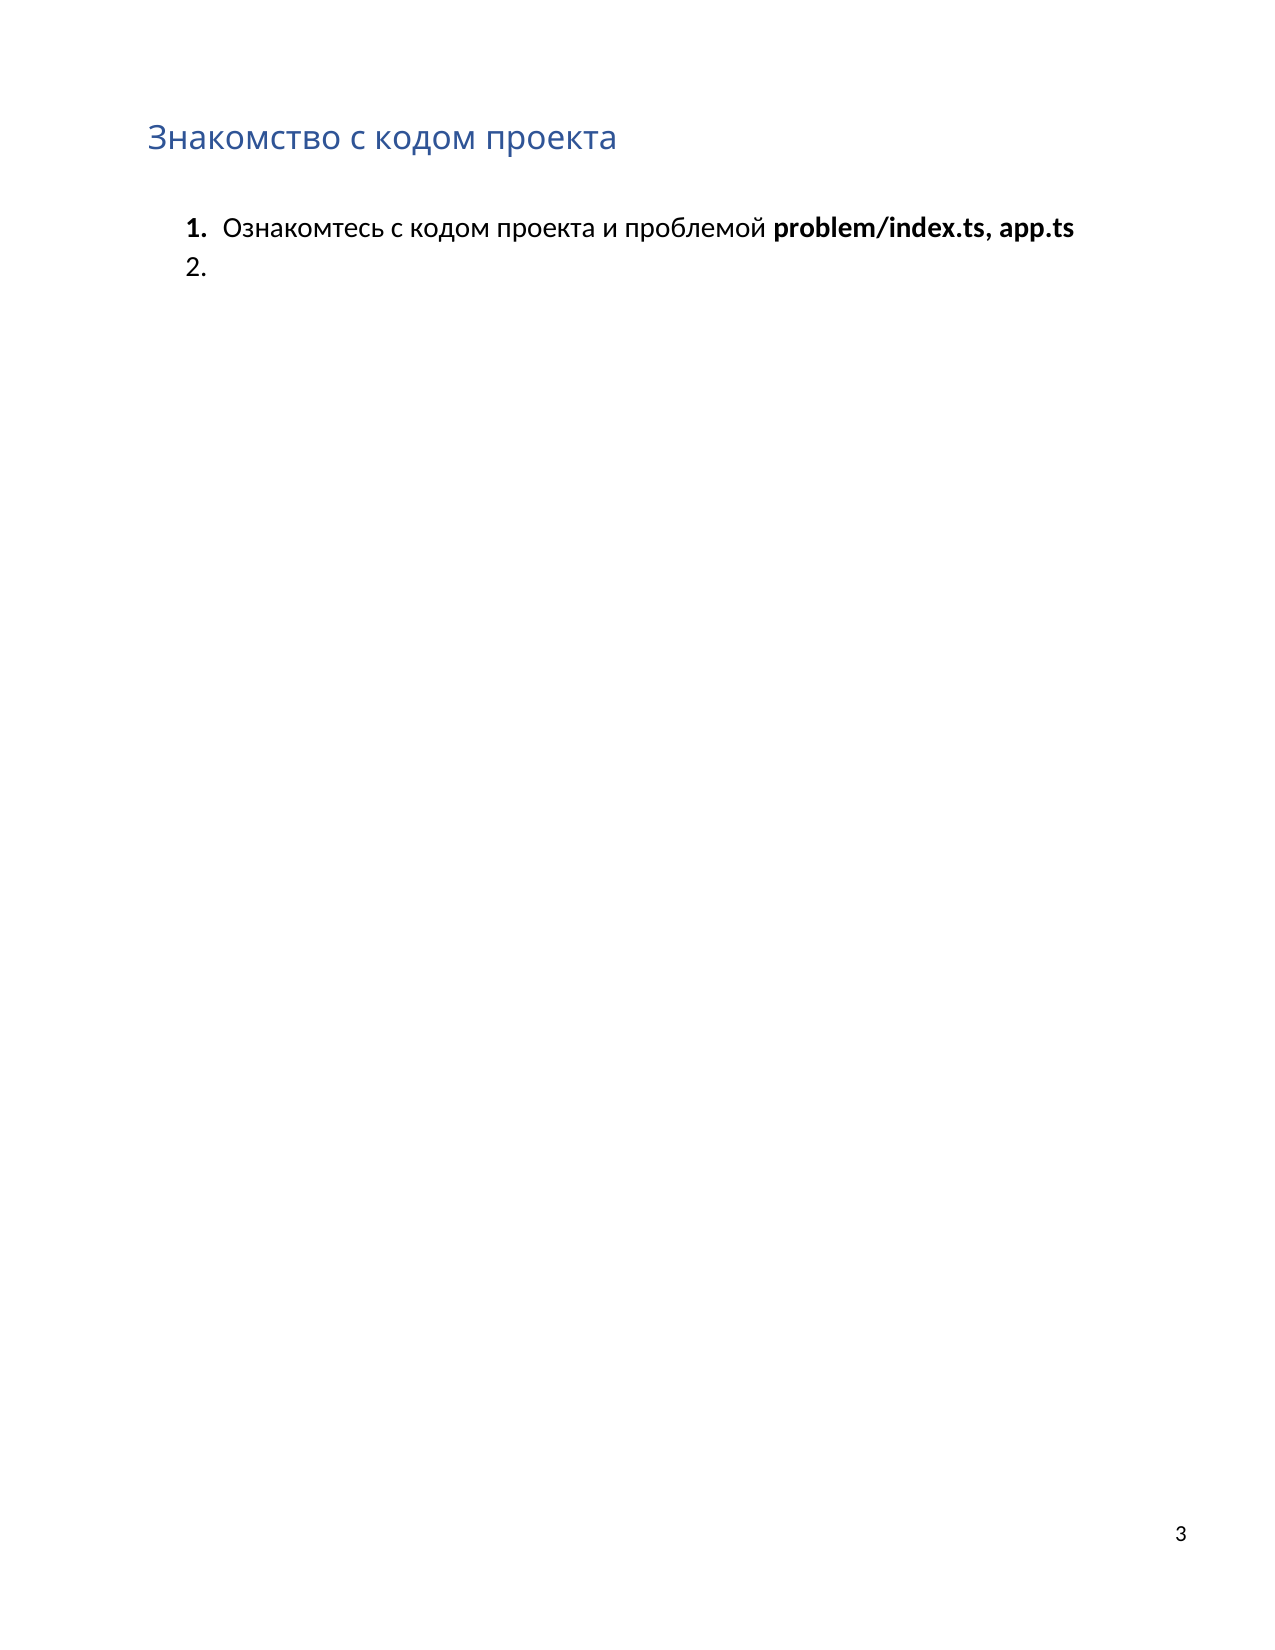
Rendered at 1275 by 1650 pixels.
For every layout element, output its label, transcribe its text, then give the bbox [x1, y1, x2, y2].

subtitle Знакомство с кодом проекта [148, 113, 1186, 159]
list Ознакомтесь с кодом проекта и проблемой problem/index.ts, app.ts [185, 209, 1186, 245]
